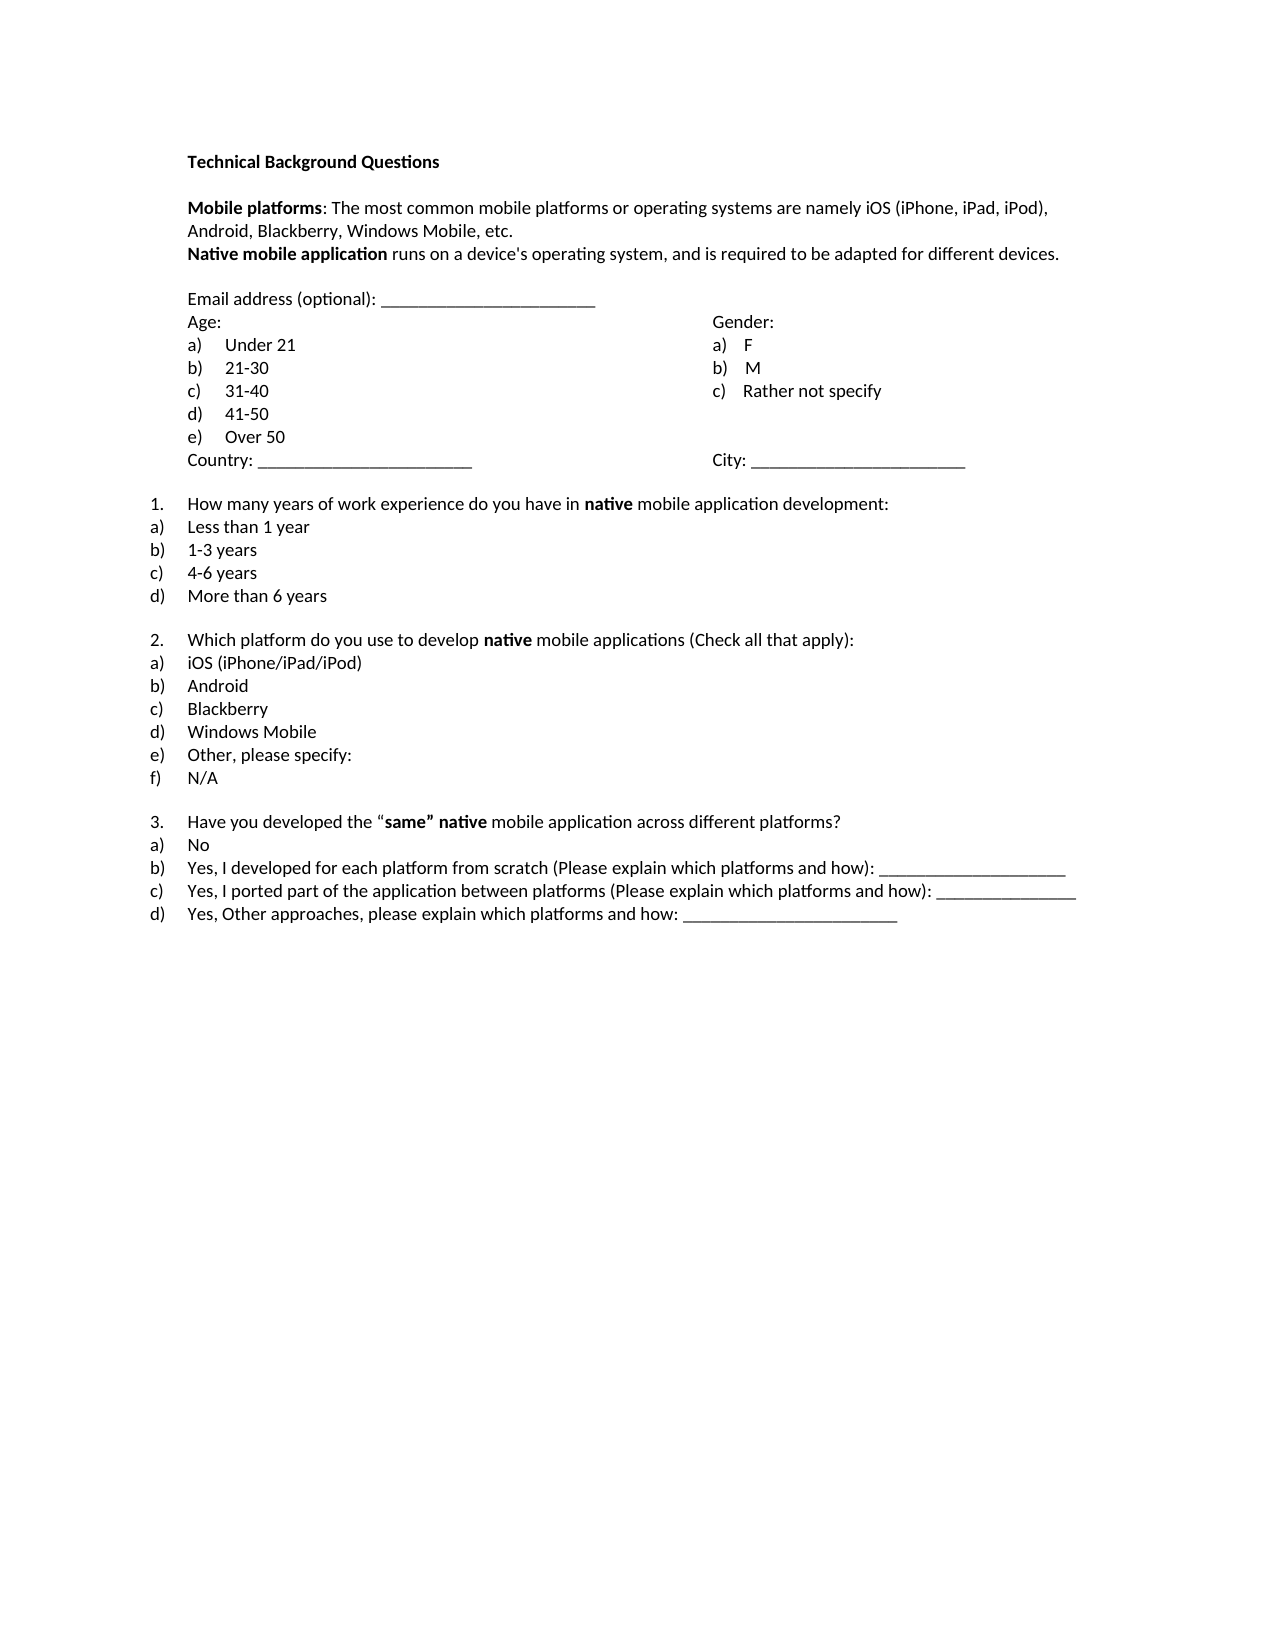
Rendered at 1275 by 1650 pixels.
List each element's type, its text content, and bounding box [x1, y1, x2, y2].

list 21-30 b) M [187, 356, 1087, 379]
list Android [150, 674, 1087, 697]
list Less than 1 year [150, 515, 1087, 538]
list No [150, 833, 1087, 856]
list Under 21 a) F [187, 333, 1087, 356]
list Mobile platforms: The most common mobile platforms or operating systems are namely iOS (iPhone, iPad, iPod), Android, Blackberry, Windows Mobile, etc. [187, 196, 1087, 242]
list More than 6 years [150, 584, 1087, 607]
list Which platform do you use to develop native mobile applications (Check all that apply): [150, 628, 1087, 651]
list Have you developed the “same” native mobile application across different platforms? [150, 811, 1087, 833]
list Email address (optional): _______________________ [187, 287, 1087, 310]
list Over 50 [187, 425, 1087, 448]
list Country: _______________________ City: _______________________ [187, 448, 1087, 471]
list 31-40 c) Rather not specify [187, 379, 1087, 402]
list 1-3 years [150, 538, 1087, 561]
list Yes, I ported part of the application between platforms (Please explain which platforms and how): _______________ [150, 879, 1087, 902]
list How many years of work experience do you have in native mobile application development: [150, 492, 1087, 515]
list 4-6 years [150, 561, 1087, 584]
list Other, please specify: [150, 743, 1087, 766]
list N/A [150, 766, 1087, 789]
list Technical Background Questions [187, 150, 1087, 173]
list Yes, Other approaches, please explain which platforms and how: _______________________ [150, 902, 1087, 925]
list Native mobile application runs on a device's operating system, and is required to be adapted for different devices. [187, 242, 1087, 264]
list 41-50 [187, 402, 1087, 425]
list Blackberry [150, 697, 1087, 720]
list Windows Mobile [150, 720, 1087, 743]
list Age: Gender: [187, 310, 1087, 333]
list Yes, I developed for each platform from scratch (Please explain which platforms and how): ____________________ [150, 856, 1087, 879]
list iOS (iPhone/iPad/iPod) [150, 651, 1087, 674]
